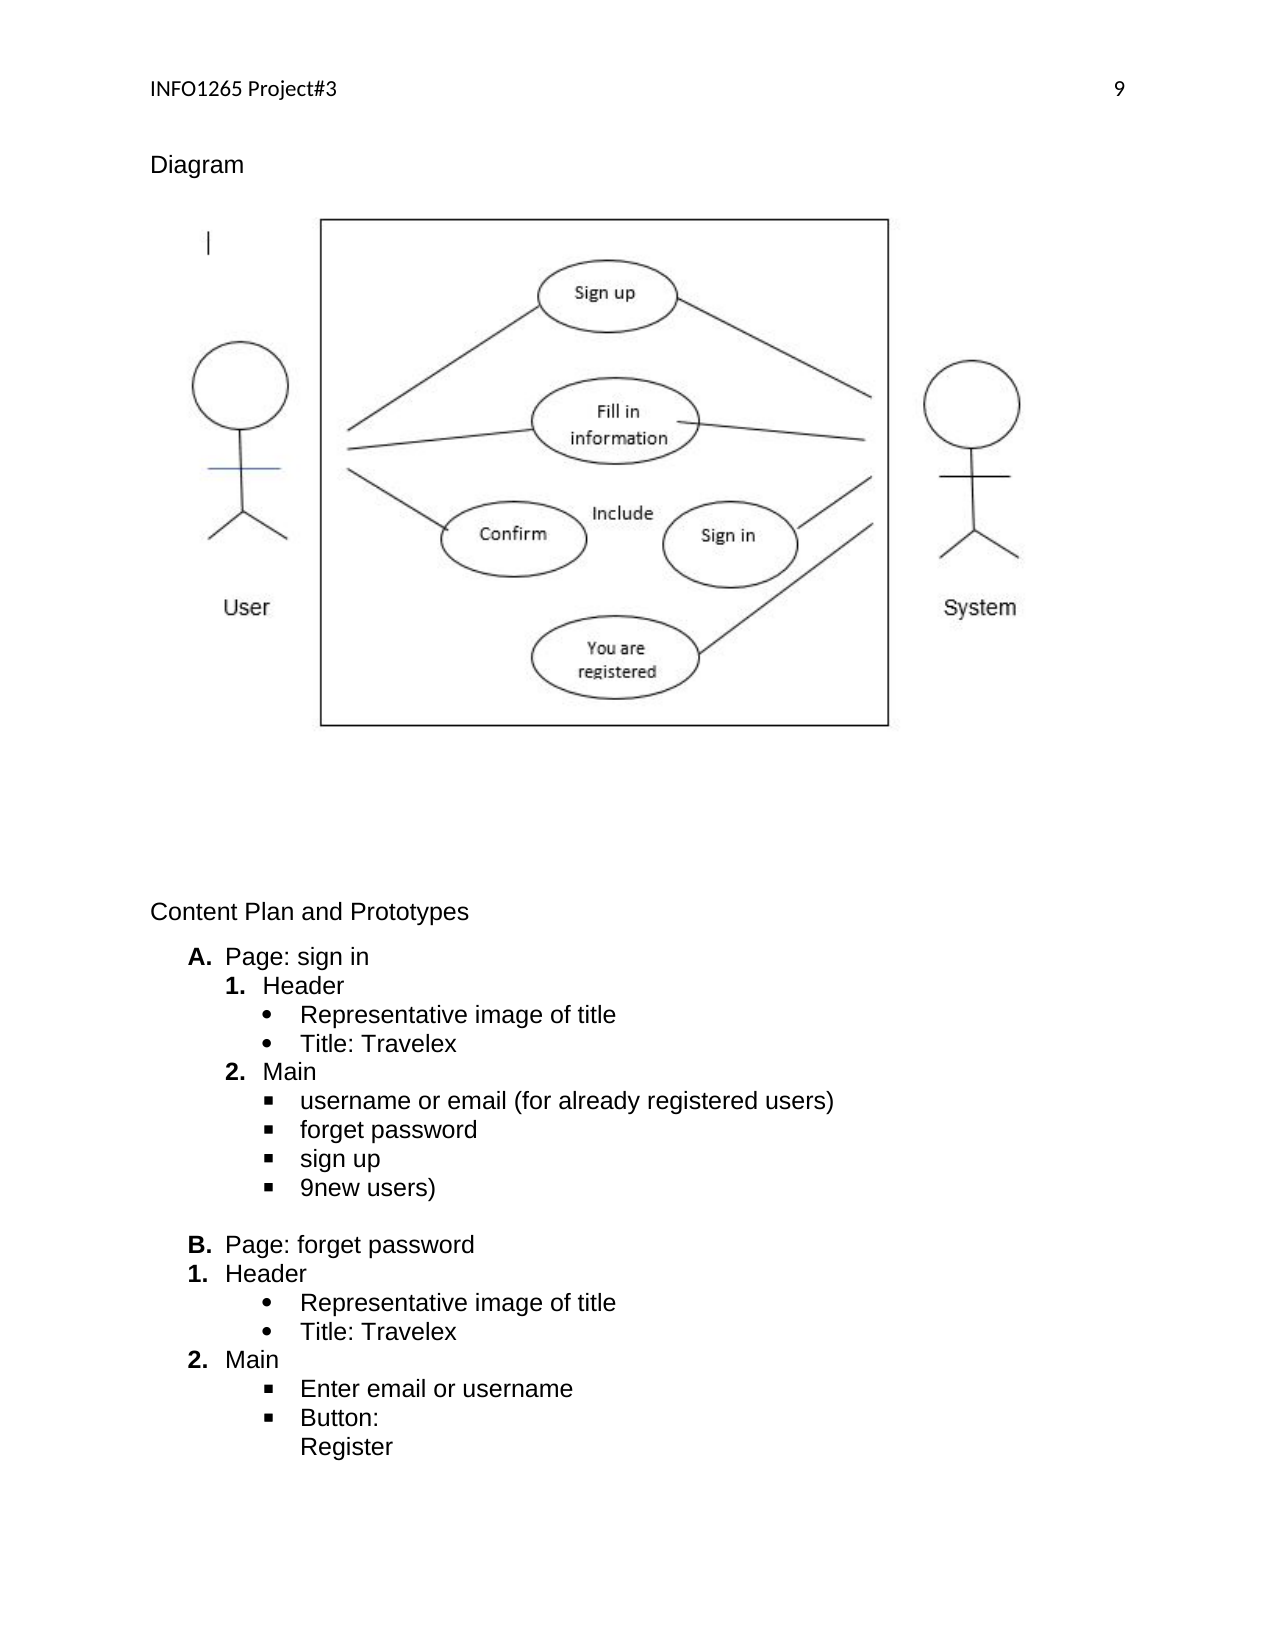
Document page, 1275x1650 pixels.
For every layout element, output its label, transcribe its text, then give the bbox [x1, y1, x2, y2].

list Main [225, 1057, 1125, 1086]
list Main [187, 1346, 1125, 1374]
list username or email (for already registered users) [262, 1086, 1125, 1115]
picture [150, 181, 1094, 783]
list Representative image of title [262, 1000, 1125, 1028]
list Page: sign in [187, 942, 1125, 971]
list Representative image of title [262, 1288, 1125, 1317]
list sign up [262, 1144, 1125, 1173]
list Register [300, 1432, 1125, 1461]
list Title: Travelex [262, 1317, 1125, 1346]
list Header [225, 971, 1125, 1000]
list Enter email or username [262, 1374, 1125, 1403]
list Button: [262, 1403, 1125, 1432]
list Title: Travelex [262, 1028, 1125, 1057]
list 9new users) [262, 1173, 1125, 1202]
list Header [187, 1259, 1125, 1288]
list forget password [262, 1115, 1125, 1144]
list Page: forget password [187, 1230, 1125, 1259]
text Content Plan and Prototypes [150, 897, 1125, 926]
